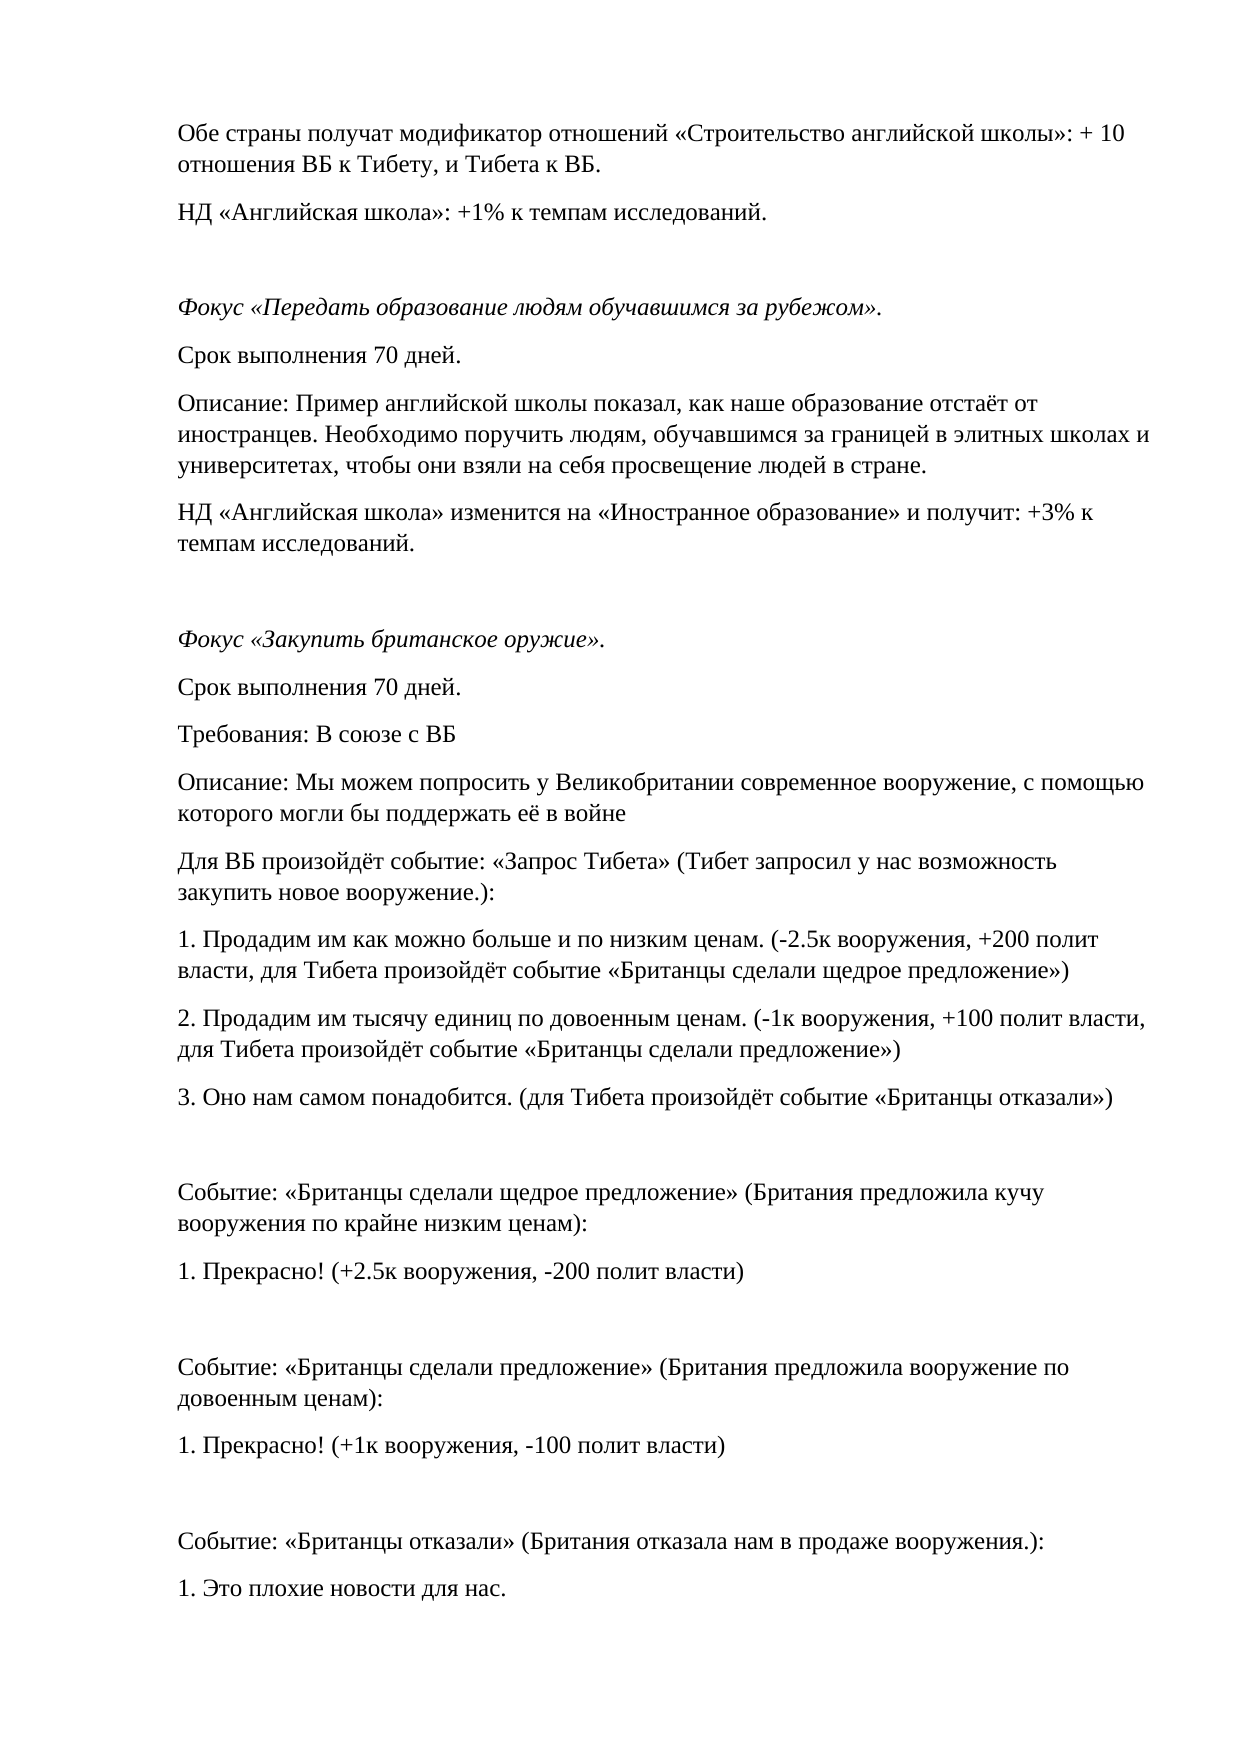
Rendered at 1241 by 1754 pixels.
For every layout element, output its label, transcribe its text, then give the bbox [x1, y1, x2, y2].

text 1. Продадим им как можно больше и по низким ценам. (-2.5к вооружения, +200 полит власти, для Тибета произойдёт событие «Британцы сделали щедрое предложение») [177, 924, 1152, 984]
text Требования: В союзе с ВБ [177, 719, 1152, 748]
text Фокус «Передать образование людям обучавшимся за рубежом». [177, 292, 1152, 321]
text 1. Прекрасно! (+2.5к вооружения, -200 полит власти) [177, 1256, 1152, 1285]
text Для ВБ произойдёт событие: «Запрос Тибета» (Тибет запросил у нас возможность закупить новое вооружение.): [177, 846, 1152, 906]
text Событие: «Британцы отказали» (Британия отказала нам в продаже вооружения.): [177, 1526, 1152, 1554]
text 1. Прекрасно! (+1к вооружения, -100 полит власти) [177, 1430, 1152, 1459]
text НД «Английская школа»: +1% к темпам исследований. [177, 197, 1152, 226]
text Событие: «Британцы сделали щедрое предложение» (Британия предложила кучу вооружения по крайне низким ценам): [177, 1177, 1152, 1237]
text Описание: Пример английской школы показал, как наше образование отстаёт от иностранцев. Необходимо поручить людям, обучавшимся за границей в элитных школах и университетах, чтобы они взяли на себя просвещение людей в стране. [177, 388, 1152, 478]
text Срок выполнения 70 дней. [177, 340, 1152, 369]
text Событие: «Британцы сделали предложение» (Британия предложила вооружение по довоенным ценам): [177, 1352, 1152, 1411]
text 1. Это плохие новости для нас. [177, 1573, 1152, 1602]
text 3. Оно нам самом понадобится. (для Тибета произойдёт событие «Британцы отказали») [177, 1082, 1152, 1111]
text Срок выполнения 70 дней. [177, 672, 1152, 700]
text НД «Английская школа» изменится на «Иностранное образование» и получит: +3% к темпам исследований. [177, 497, 1152, 557]
text Фокус «Закупить британское оружие». [177, 624, 1152, 653]
text 2. Продадим им тысячу единиц по довоенным ценам. (-1к вооружения, +100 полит власти, для Тибета произойдёт событие «Британцы сделали предложение») [177, 1003, 1152, 1063]
text Обе страны получат модификатор отношений «Строительство английской школы»: + 10 отношения ВБ к Тибету, и Тибета к ВБ. [177, 118, 1152, 178]
text Описание: Мы можем попросить у Великобритании современное вооружение, с помощью которого могли бы поддержать её в войне [177, 767, 1152, 827]
